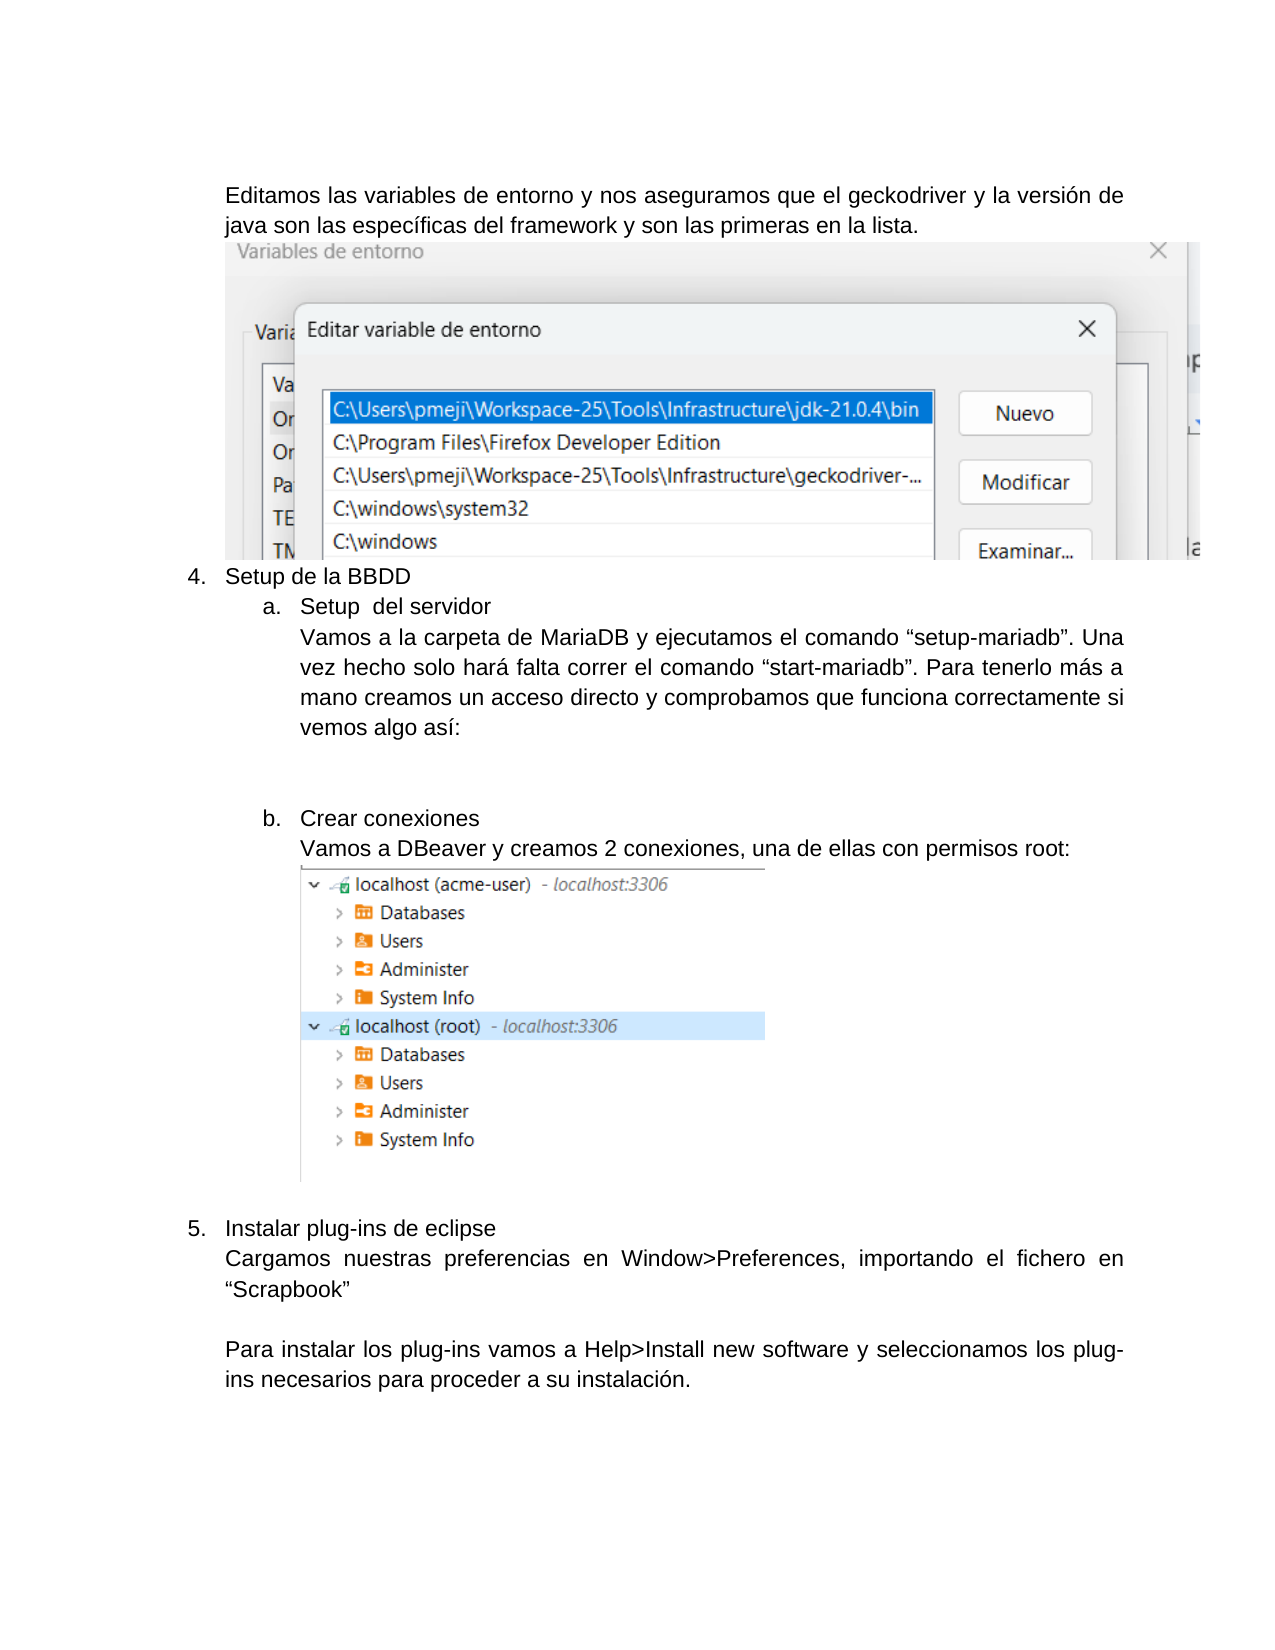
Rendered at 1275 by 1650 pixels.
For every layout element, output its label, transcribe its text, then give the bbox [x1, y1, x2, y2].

text Vamos a la carpeta de MariaDB y ejecutamos el comando “setup-mariadb”. Una vez hecho solo hará falta correr el comando “start-mariadb”. Para tenerlo más a mano creamos un acceso directo y comprobamos que funciona correctamente si vemos algo así: [300, 623, 1125, 740]
picture [300, 865, 765, 1182]
text Para instalar los plug-ins vamos a Help>Install new software y seleccionamos los plug-ins necesarios para proceder a su instalación. [225, 1336, 1125, 1393]
text Editamos las variables de entorno y nos aseguramos que el geckodriver y la versión de java son las específicas del framework y son las primeras en la lista. [225, 182, 1125, 239]
list Instalar plug-ins de eclipse [187, 1215, 1125, 1242]
list Setup del servidor [262, 593, 1125, 619]
list Setup de la BBDD [187, 563, 1125, 589]
list Crear conexiones [262, 805, 1125, 831]
text Vamos a DBeaver y creamos 2 conexiones, una de ellas con permisos root: [300, 835, 1125, 861]
text Cargamos nuestras preferencias en Window>Preferences, importando el fichero en “Scrapbook” [225, 1245, 1125, 1302]
picture [225, 242, 1200, 560]
